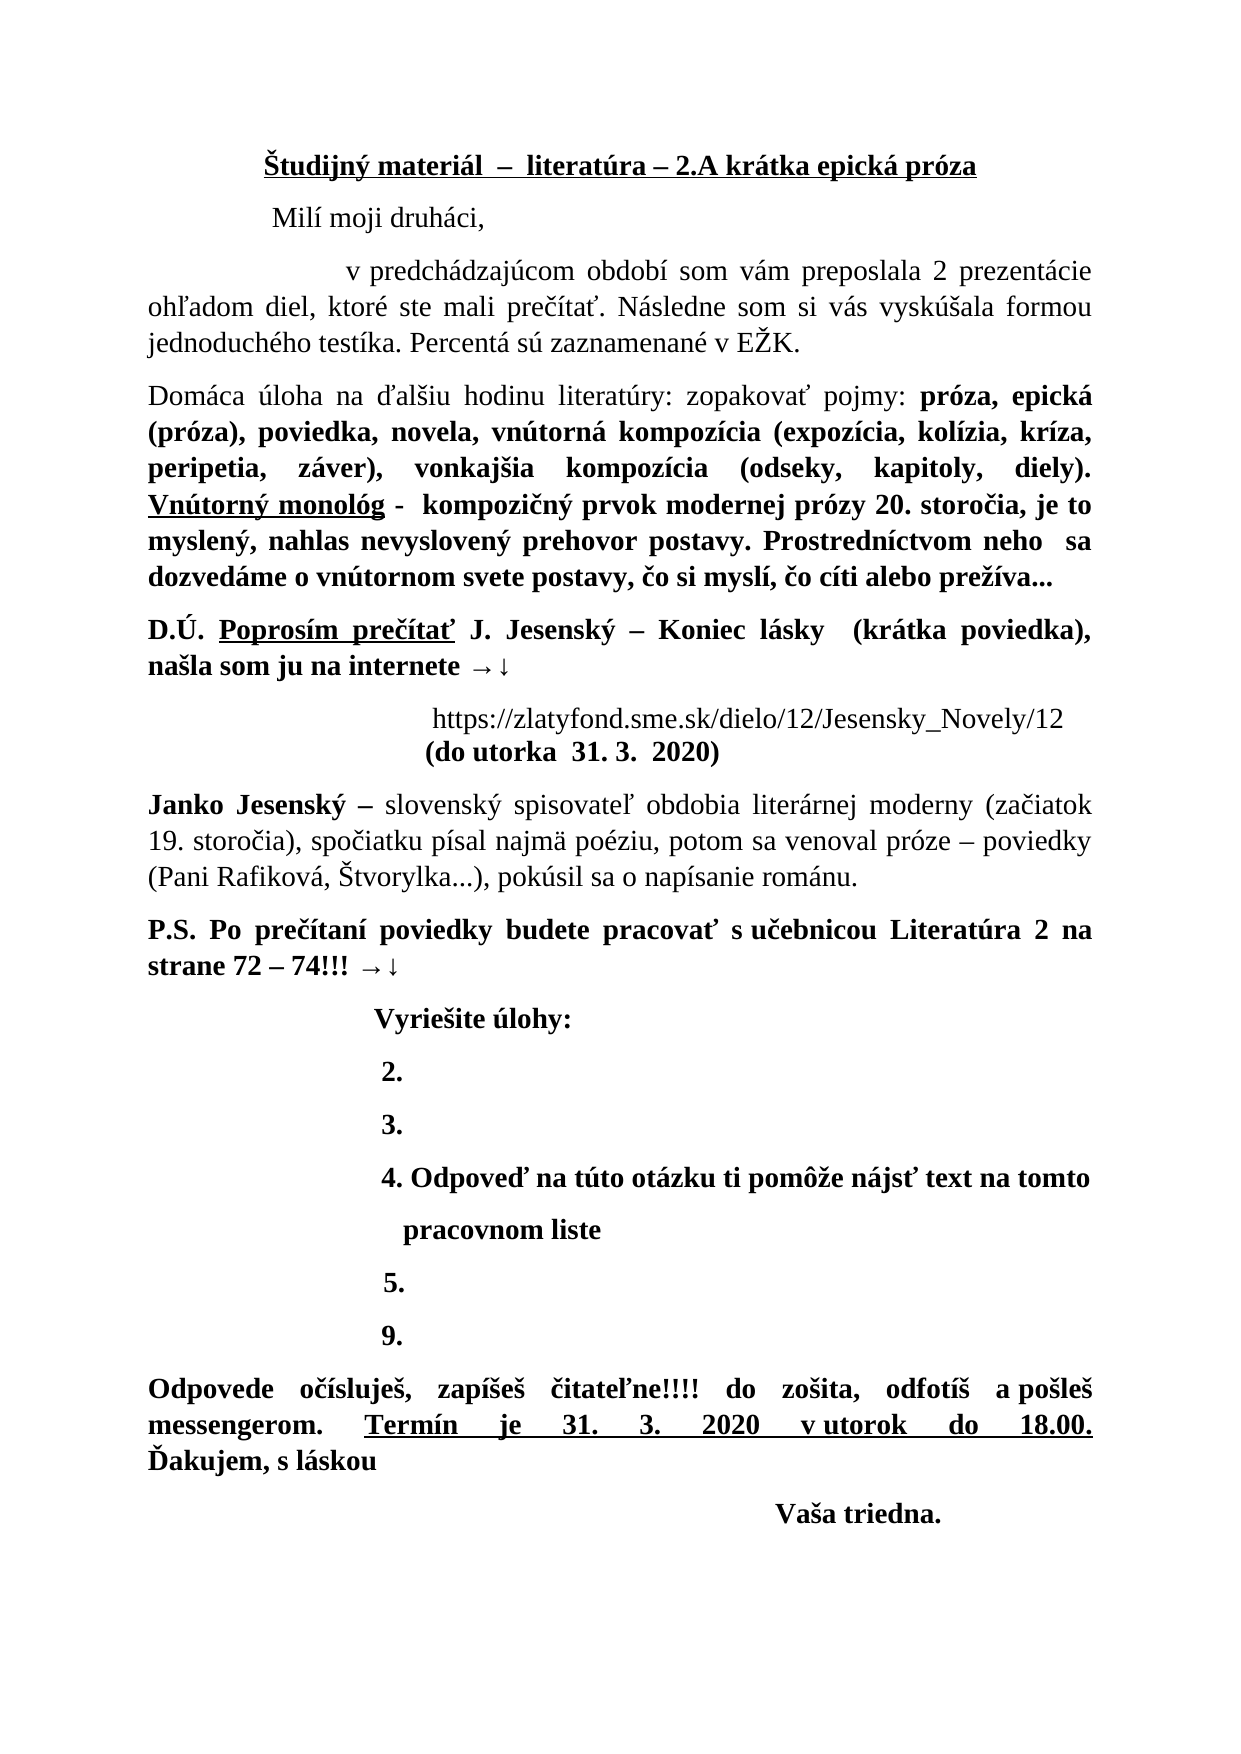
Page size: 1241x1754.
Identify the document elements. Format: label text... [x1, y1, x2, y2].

text https://zlatyfond.sme.sk/dielo/12/Jesensky_Novely/12 [148, 701, 1093, 734]
text Domáca úloha na ďalšiu hodinu literatúry: zopakovať pojmy: próza, epická (próza), poviedka, novela, vnútorná kompozícia (expozícia, kolízia, kríza, peripetia, záver), vonkajšia kompozícia (odseky, kapitoly, diely). Vnútorný monológ - kompozičný prvok modernej prózy 20. storočia, je to myslený, nahlas nevyslovený prehovor postavy. Prostredníctvom neho sa dozvedáme o vnútornom svete postavy, čo si myslí, čo cíti alebo prežíva... [148, 378, 1093, 593]
text Vaša triedna. [148, 1496, 1093, 1529]
text v predchádzajúcom období som vám preposlala 2 prezentácie ohľadom diel, ktoré ste mali prečítať. Následne som si vás vyskúšala formou jednoduchého testíka. Percentá sú zaznamenané v EŽK. [148, 253, 1093, 359]
text Vyriešite úlohy: [148, 1001, 1093, 1035]
text D.Ú. Poprosím prečítať J. Jesenský – Koniec lásky (krátka poviedka), našla som ju na internete →↓ [148, 612, 1093, 682]
text Janko Jesenský – slovenský spisovateľ obdobia literárnej moderny (začiatok 19. storočia), spočiatku písal najmä poéziu, potom sa venoval próze – poviedky (Pani Rafiková, Štvorylka...), pokúsil sa o napísanie románu. [148, 787, 1093, 893]
text pracovnom liste [148, 1212, 1093, 1246]
text 3. [148, 1107, 1093, 1140]
text Milí moji druháci, [148, 200, 1093, 234]
text 5. [148, 1265, 1093, 1299]
text 2. [148, 1054, 1093, 1088]
text P.S. Po prečítaní poviedky budete pracovať s učebnicou Literatúra 2 na strane 72 – 74!!! →↓ [148, 912, 1093, 982]
text 9. [148, 1318, 1093, 1352]
text (do utorka 31. 3. 2020) [148, 734, 1093, 768]
text Študijný materiál – literatúra – 2.A krátka epická próza [148, 148, 1093, 181]
text Odpovede očísluješ, zapíšeš čitateľne!!!! do zošita, odfotíš a pošleš messengerom. Termín je 31. 3. 2020 v utorok do 18.00. Ďakujem, s láskou [148, 1371, 1093, 1477]
text 4. Odpoveď na túto otázku ti pomôže nájsť text na tomto [148, 1160, 1093, 1193]
